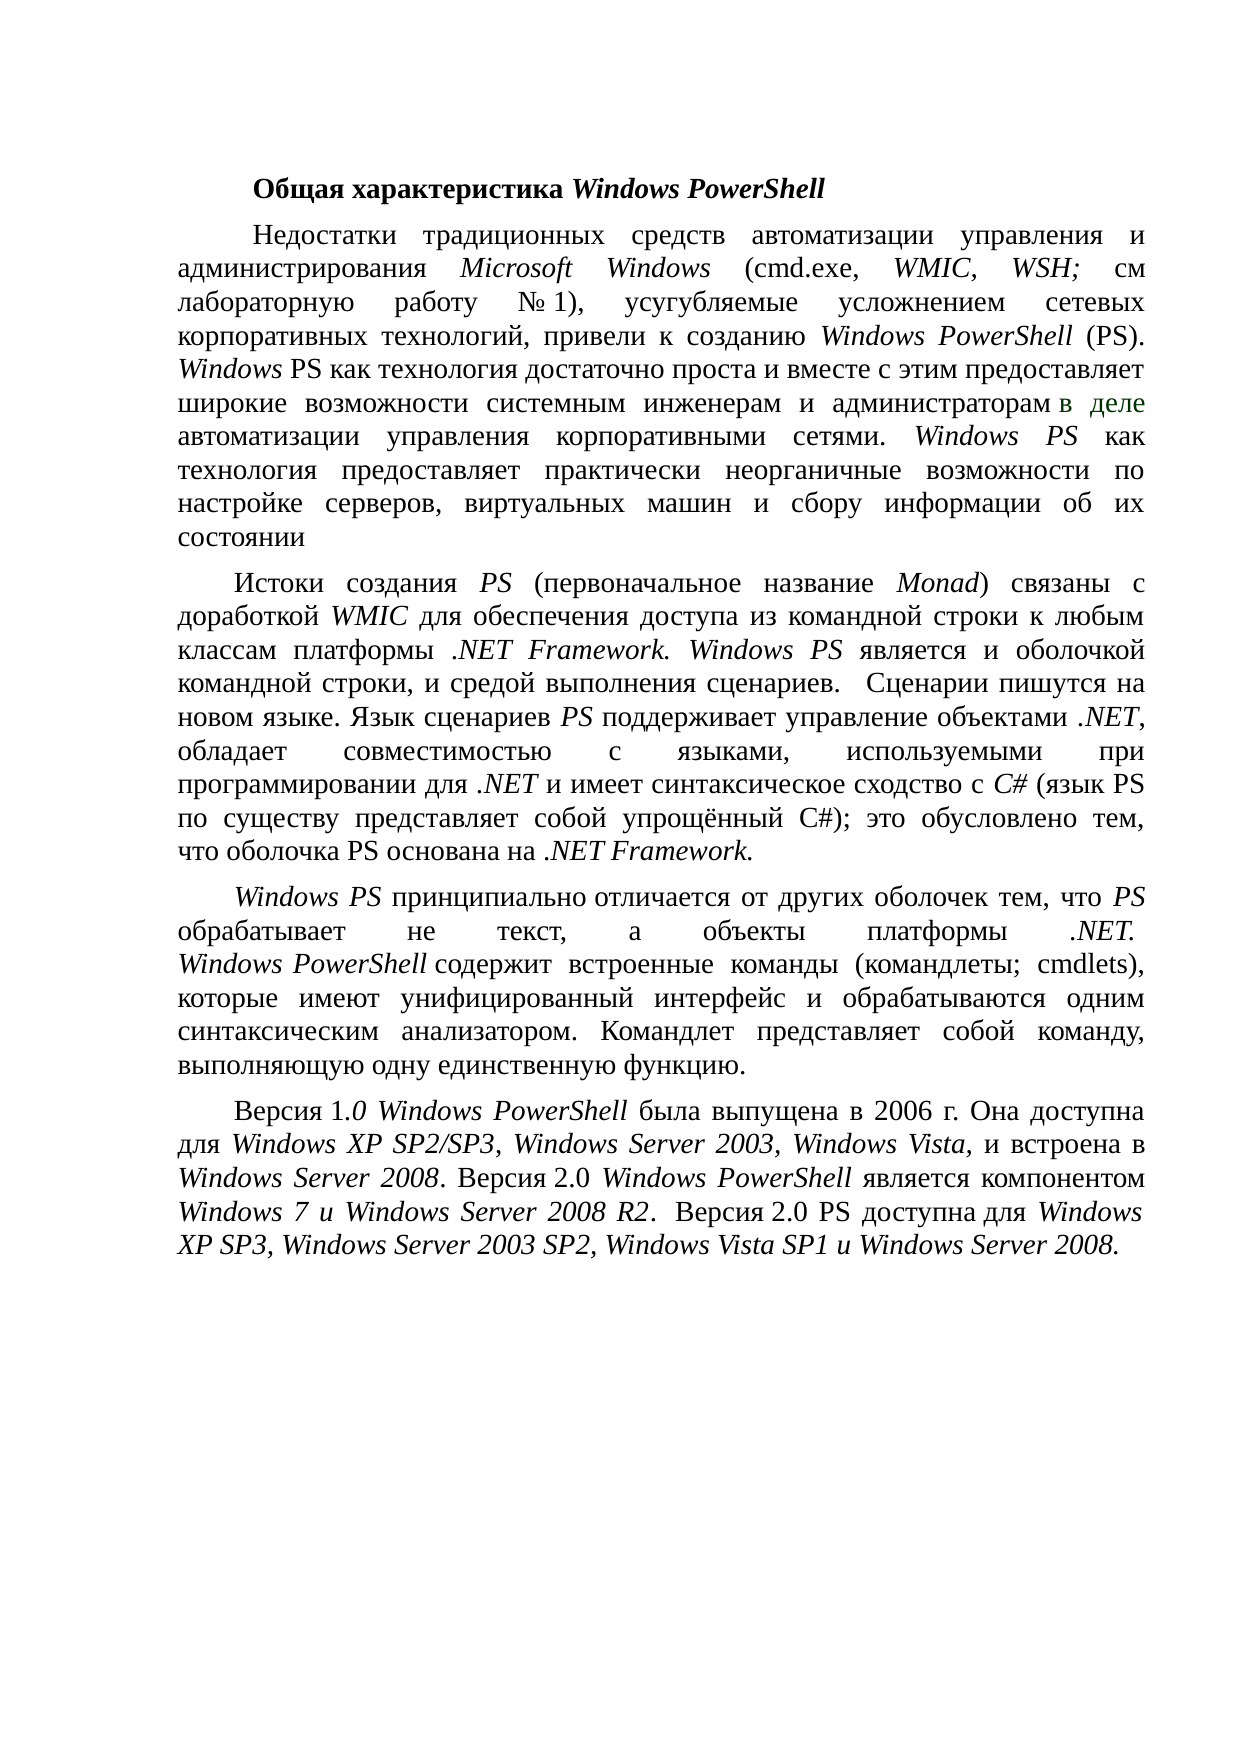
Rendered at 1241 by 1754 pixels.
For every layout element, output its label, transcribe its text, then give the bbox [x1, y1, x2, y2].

subtitle Windows PS принципиально отличается от других оболочек тем, что PS обрабатывает не текст, а объекты платформы .NET. Windows PowerShell содержит встроенные команды (командлеты; cmdlets), которые имеют унифицированный интерфейс и обрабатываются одним синтаксическим анализатором. Командлет представляет собой команду, выполняющую одну единственную функцию. [177, 879, 1145, 1081]
subtitle Недостатки традиционных средств автоматизации управления и администрирования Microsoft Windows (cmd.exe, WMIC, WSH; см лабораторную работу № 1), усугубляемые усложнением сетевых корпоративных технологий, привели к созданию Windows PowerShell (PS). Windows PS как технология достаточно проста и вместе с этим предоставляет широкие возможности системным инженерам и администраторам в деле автоматизации управления корпоративными сетями. Windows PS как технология предоставляет практически неорганичные возможности по настройке серверов, виртуальных машин и сбору информации об их состоянии [177, 217, 1145, 552]
subtitle Общая характеристика Windows PowerShell [233, 171, 1145, 204]
subtitle Версия 1.0 Windows PowerShell была выпущена в 2006 г. Она доступна для Windows XP SP2/SP3, Windows Server 2003, Windows Vista, и встроена в Windows Server 2008. Версия 2.0 Windows PowerShell является компонентом Windows 7 и Windows Server 2008 R2. Версия 2.0 PS доступна для Windows XP SP3, Windows Server 2003 SP2, Windows Vista SP1 и Windows Server 2008. [177, 1093, 1145, 1261]
subtitle Истоки создания PS (первоначальное название Monad) связаны с доработкой WMIC для обеспечения доступа из командной строки к любым классам платформы .NET Framework. Windows PS является и оболочкой командной строки, и средой выполнения сценариев. Сценарии пишутся на новом языке. Язык сценариев PS поддерживает управление объектами .NET, обладает совместимостью с языками, используемыми при программировании для .NET и имеет синтаксическое сходство с C# (язык PS по существу представляет собой упрощённый C#); это обусловлено тем, что оболочка PS основана на .NET Framework. [177, 565, 1145, 867]
